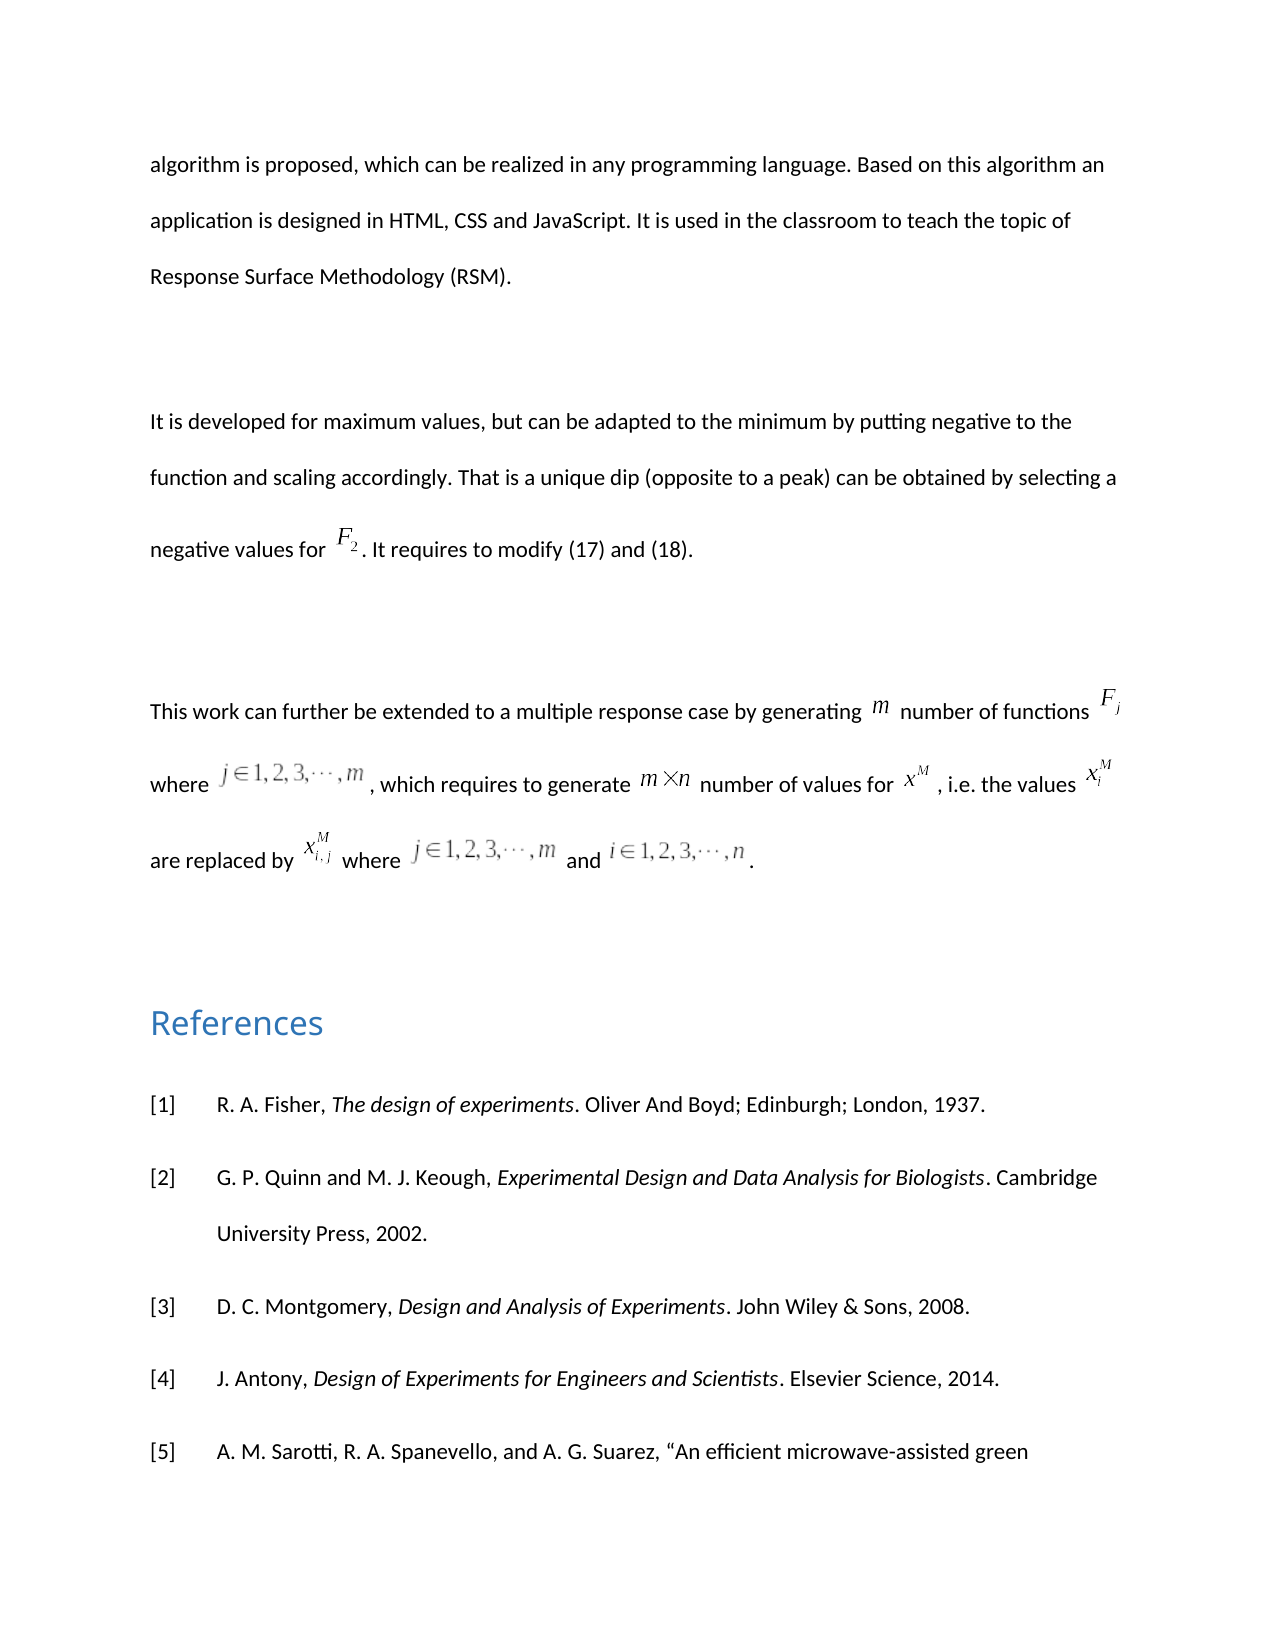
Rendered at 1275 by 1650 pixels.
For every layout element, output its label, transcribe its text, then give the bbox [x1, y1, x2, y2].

text [4] J. Antony, Design of Experiments for Engineers and Scientists. Elsevier Science, 2014. [150, 1364, 1125, 1392]
text [1] R. A. Fisher, The design of experiments. Oliver And Boyd; Edinburgh; London, 1937. [150, 1090, 1125, 1118]
subtitle References [150, 999, 1125, 1045]
text This work can further be extended to a multiple response case by generating number of functions where , which requires to generate number of values for , i.e. the values are replaced by where and . [150, 680, 1125, 874]
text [150, 1437, 1125, 1465]
text It is developed for maximum values, but can be adapted to the minimum by putting negative to the function and scaling accordingly. That is a unique dip (opposite to a peak) can be obtained by selecting a negative values for . It requires to modify (17) and (18). [150, 407, 1125, 563]
text [2] G. P. Quinn and M. J. Keough, Experimental Design and Data Analysis for Biologists. Cambridge University Press, 2002. [150, 1163, 1125, 1247]
text [3] D. C. Montgomery, Design and Analysis of Experiments. John Wiley & Sons, 2008. [150, 1292, 1125, 1320]
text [150, 150, 1125, 290]
